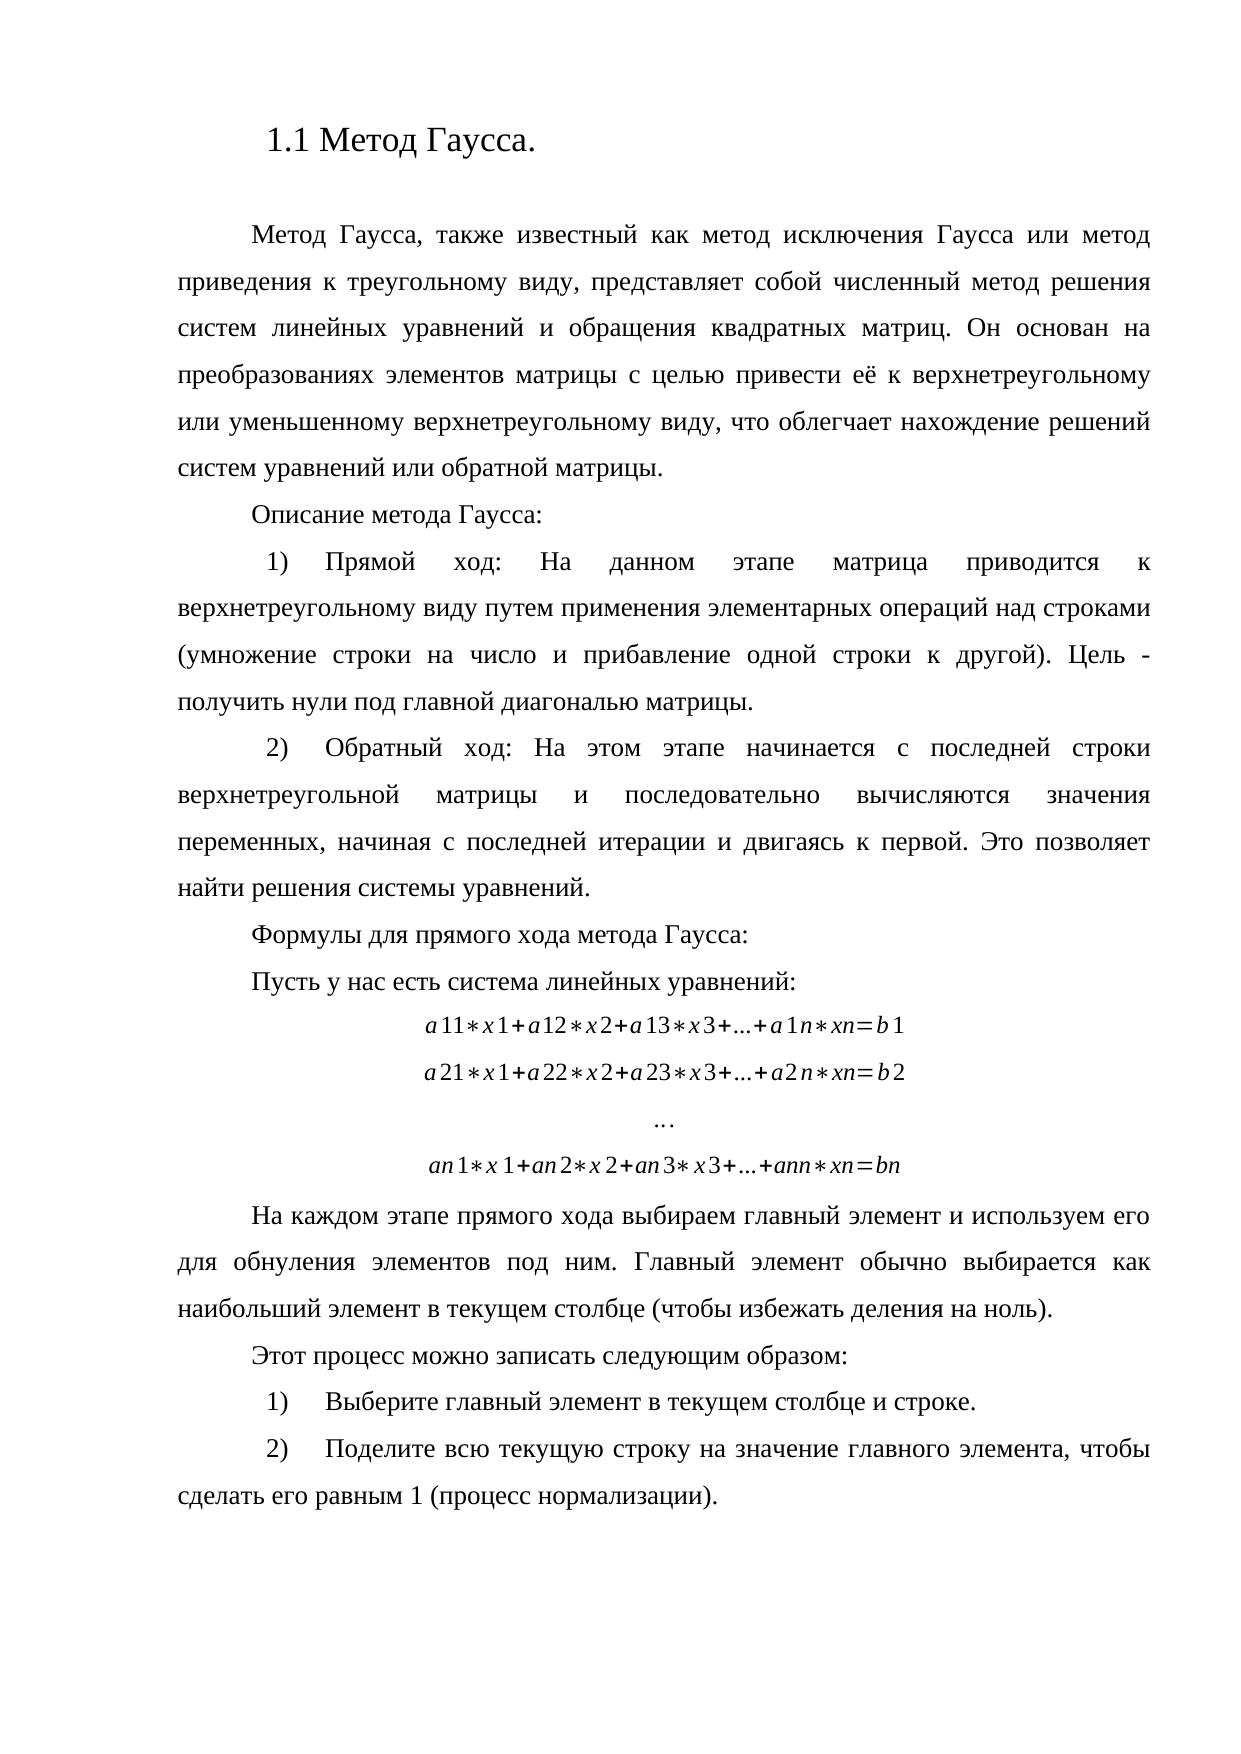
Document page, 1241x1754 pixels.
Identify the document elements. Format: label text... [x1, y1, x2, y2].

text Формулы для прямого хода метода Гаусса: [177, 918, 1152, 949]
list Поделите всю текущую строку на значение главного элемента, чтобы сделать его равным 1 (процесс нормализации). [177, 1432, 1152, 1510]
list Прямой ход: На данном этапе матрица приводится к верхнетреугольному виду путем применения элементарных операций над строками (умножение строки на число и прибавление одной строки к другой). Цель - получить нули под главной диагональю матрицы. [177, 545, 1152, 716]
list Выберите главный элемент в текущем столбце и строке. [177, 1386, 1152, 1417]
text Описание метода Гаусса: [177, 498, 1152, 529]
text Метод Гаусса, также известный как метод исключения Гаусса или метод приведения к треугольному виду, представляет собой численный метод решения систем линейных уравнений и обращения квадратных матриц. Он основан на преобразованиях элементов матрицы с целью привести её к верхнетреугольному или уменьшенному верхнетреугольному виду, что облегчает нахождение решений систем уравнений или обратной матрицы. [177, 218, 1152, 482]
text 1.1 Метод Гаусса. [266, 118, 1152, 159]
list Обратный ход: На этом этапе начинается с последней строки верхнетреугольной матрицы и последовательно вычисляются значения переменных, начиная с последней итерации и двигаясь к первой. Это позволяет найти решения системы уравнений. [177, 731, 1152, 902]
text Этот процесс можно записать следующим образом: [177, 1339, 1152, 1370]
text Пусть у нас есть система линейных уравнений: [177, 965, 1152, 996]
text На каждом этапе прямого хода выбираем главный элемент и используем его для обнуления элементов под ним. Главный элемент обычно выбирается как наибольший элемент в текущем столбце (чтобы избежать деления на ноль). [177, 1199, 1152, 1323]
